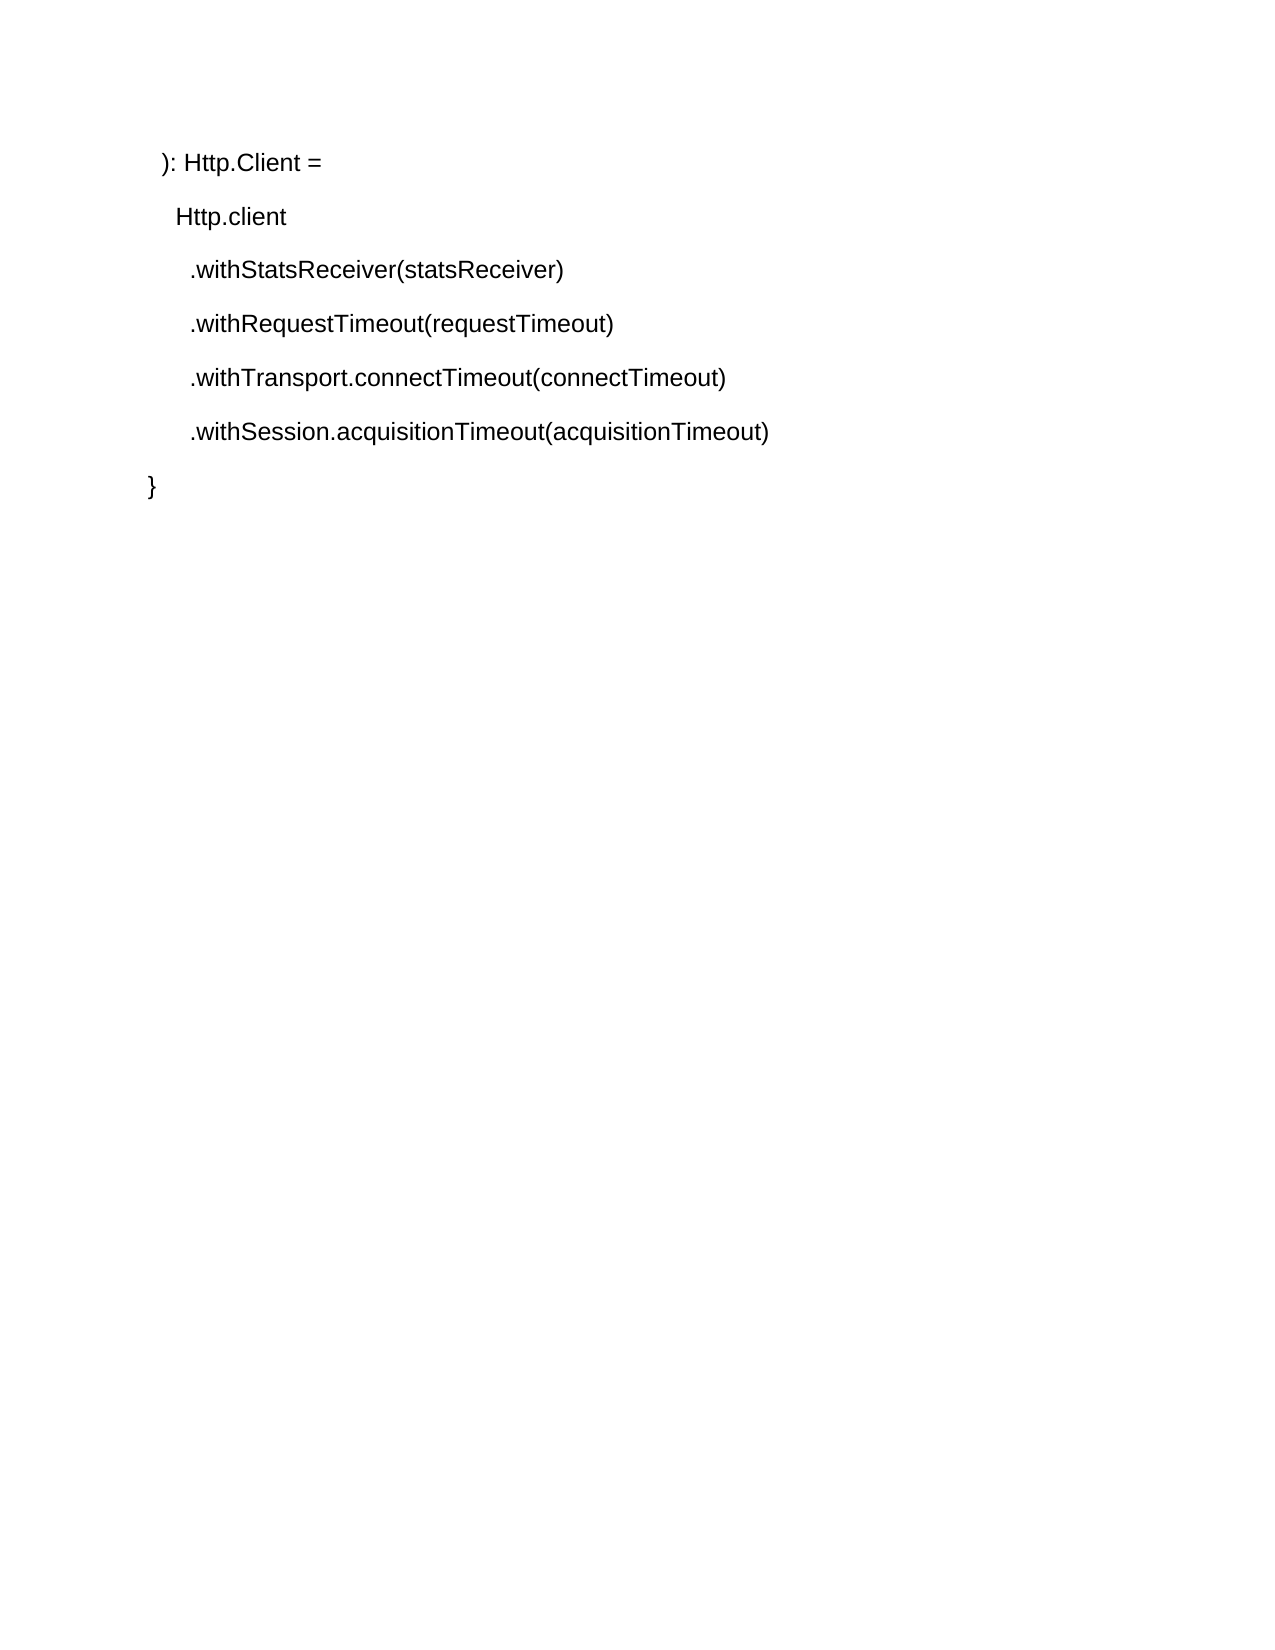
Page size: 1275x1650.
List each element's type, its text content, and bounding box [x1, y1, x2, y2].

text .withSession.acquisitionTimeout(acquisitionTimeout) [148, 417, 1127, 446]
text ): Http.Client = [148, 148, 1127, 176]
text Http.client [148, 201, 1127, 230]
text } [148, 471, 1127, 499]
text .withTransport.connectTimeout(connectTimeout) [148, 363, 1127, 392]
text .withRequestTimeout(requestTimeout) [148, 309, 1127, 338]
text .withStatsReceiver(statsReceiver) [148, 255, 1127, 284]
